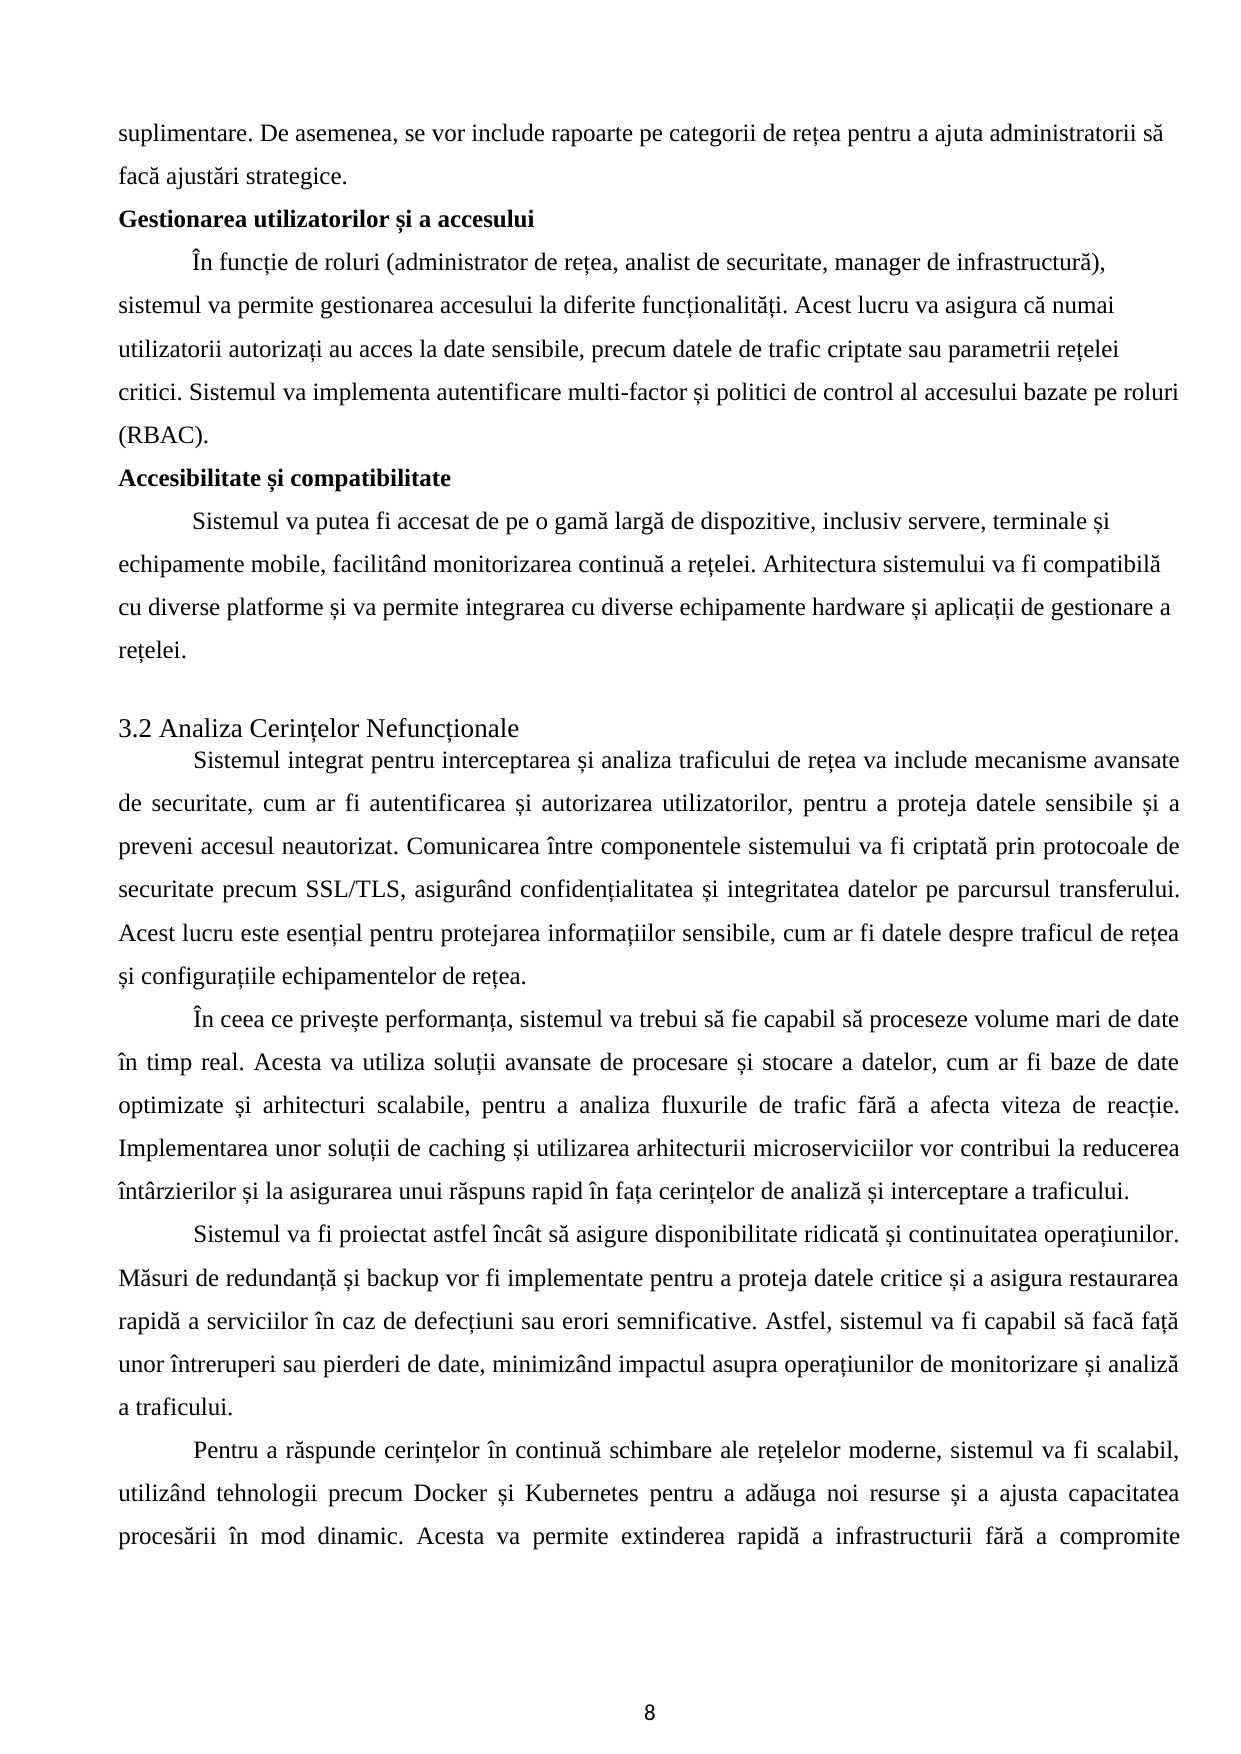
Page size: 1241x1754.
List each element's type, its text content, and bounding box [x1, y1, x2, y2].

text Gestionarea utilizatorilor și a accesului [118, 204, 1181, 233]
text Sistemul va fi proiectat astfel încât să asigure disponibilitate ridicată și continuitatea operațiunilor. Măsuri de redundanță și backup vor fi implementate pentru a proteja datele critice și a asigura restaurarea rapidă a serviciilor în caz de defecțiuni sau erori semnificative. Astfel, sistemul va fi capabil să facă față unor întreruperi sau pierderi de date, minimizând impactul asupra operațiunilor de monitorizare și analiză a traficului. [118, 1219, 1181, 1421]
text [118, 1435, 1181, 1550]
text Sistemul va putea fi accesat de pe o gamă largă de dispozitive, inclusiv servere, terminale și echipamente mobile, facilitând monitorizarea continuă a rețelei. Arhitectura sistemului va fi compatibilă cu diverse platforme și va permite integrarea cu diverse echipamente hardware și aplicații de gestionare a rețelei. [118, 506, 1181, 664]
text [118, 118, 1181, 190]
text Sistemul integrat pentru interceptarea și analiza traficului de rețea va include mecanisme avansate de securitate, cum ar fi autentificarea și autorizarea utilizatorilor, pentru a proteja datele sensibile și a preveni accesul neautorizat. Comunicarea între componentele sistemului va fi criptată prin protocoale de securitate precum SSL/TLS, asigurând confidențialitatea și integritatea datelor pe parcursul transferului. Acest lucru este esențial pentru protejarea informațiilor sensibile, cum ar fi datele despre traficul de rețea și configurațiile echipamentelor de rețea. [118, 745, 1181, 989]
text În ceea ce privește performanța, sistemul va trebui să fie capabil să proceseze volume mari de date în timp real. Acesta va utiliza soluții avansate de procesare și stocare a datelor, cum ar fi baze de date optimizate și arhitecturi scalabile, pentru a analiza fluxurile de trafic fără a afecta viteza de reacție. Implementarea unor soluții de caching și utilizarea arhitecturii microserviciilor vor contribui la reducerea întârzierilor și la asigurarea unui răspuns rapid în fața cerințelor de analiză și interceptare a traficului. [118, 1004, 1181, 1205]
text Accesibilitate și compatibilitate [118, 463, 1181, 492]
subtitle 3.2 Analiza Cerințelor Nefuncționale [118, 712, 1181, 743]
text În funcție de roluri (administrator de rețea, analist de securitate, manager de infrastructură), sistemul va permite gestionarea accesului la diferite funcționalități. Acest lucru va asigura că numai utilizatorii autorizați au acces la date sensibile, precum datele de trafic criptate sau parametrii rețelei critici. Sistemul va implementa autentificare multi-factor și politici de control al accesului bazate pe roluri (RBAC). [118, 247, 1181, 449]
